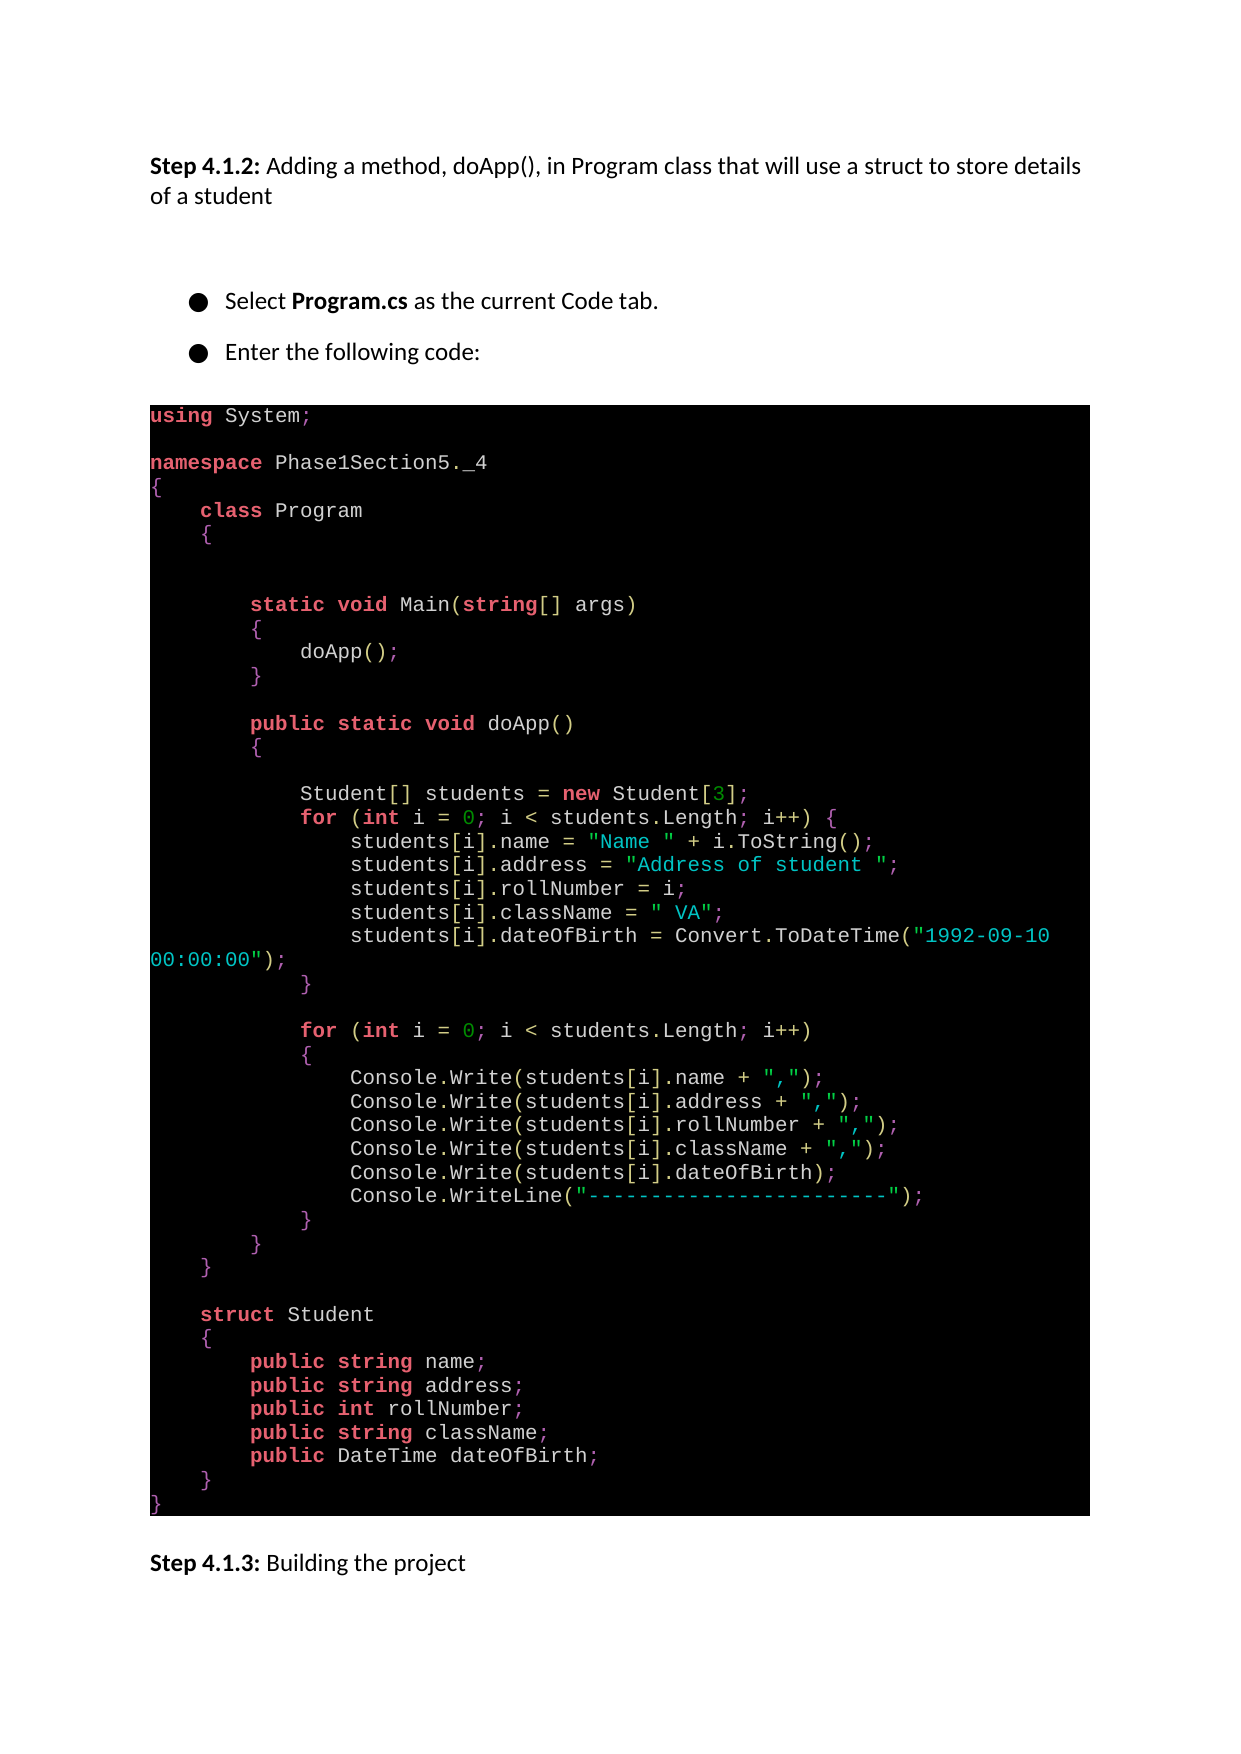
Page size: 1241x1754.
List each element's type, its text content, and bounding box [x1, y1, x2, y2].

text } [150, 1209, 1090, 1233]
text static void Main(string[] args) [150, 594, 1090, 618]
text } [150, 665, 1090, 689]
text Step 4.1.2: Adding a method, doApp(), in Program class that will use a struct to store details of a student [150, 150, 1090, 211]
text for (int i = 0; i < students.Length; i++) [150, 1020, 1090, 1043]
text { [150, 476, 1090, 500]
text public string name; [150, 1351, 1090, 1374]
text public DateTime dateOfBirth; [150, 1446, 1090, 1469]
text for (int i = 0; i < students.Length; i++) { [150, 807, 1090, 831]
text { [150, 618, 1090, 642]
text } [150, 1256, 1090, 1280]
text students[i].rollNumber = i; [150, 878, 1090, 902]
text { [150, 736, 1090, 760]
text { [150, 1043, 1090, 1067]
text struct Student [150, 1304, 1090, 1327]
text } [150, 1233, 1090, 1256]
text Console.Write(students[i].name + ","); [150, 1067, 1090, 1091]
text { [150, 1327, 1090, 1351]
text Console.Write(students[i].address + ","); [150, 1091, 1090, 1114]
text students[i].name = "Name " + i.ToString(); [150, 831, 1090, 854]
text Console.WriteLine("------------------------"); [150, 1185, 1090, 1209]
text } [150, 973, 1090, 996]
text namespace Phase1Section5._4 [150, 452, 1090, 476]
list Select Program.cs as the current Code tab. [187, 272, 1090, 323]
text public string className; [150, 1422, 1090, 1446]
text public int rollNumber; [150, 1398, 1090, 1422]
text Console.Write(students[i].className + ","); [150, 1138, 1090, 1162]
text Step 4.1.3: Building the project [150, 1547, 1090, 1577]
text students[i].dateOfBirth = Convert.ToDateTime("1992-09-10 00:00:00"); [150, 925, 1090, 973]
text { [150, 523, 1090, 547]
text Console.Write(students[i].rollNumber + ","); [150, 1114, 1090, 1138]
text } [150, 1493, 1090, 1516]
text Console.Write(students[i].dateOfBirth); [150, 1162, 1090, 1185]
text students[i].address = "Address of student "; [150, 854, 1090, 878]
text public string address; [150, 1374, 1090, 1398]
text public static void doApp() [150, 712, 1090, 736]
text } [150, 1469, 1090, 1493]
text students[i].className = " VA"; [150, 902, 1090, 925]
list Enter the following code: [187, 323, 1090, 374]
text Student[] students = new Student[3]; [150, 783, 1090, 807]
text class Program [150, 500, 1090, 523]
text using System; [150, 405, 1090, 429]
text doApp(); [150, 642, 1090, 665]
